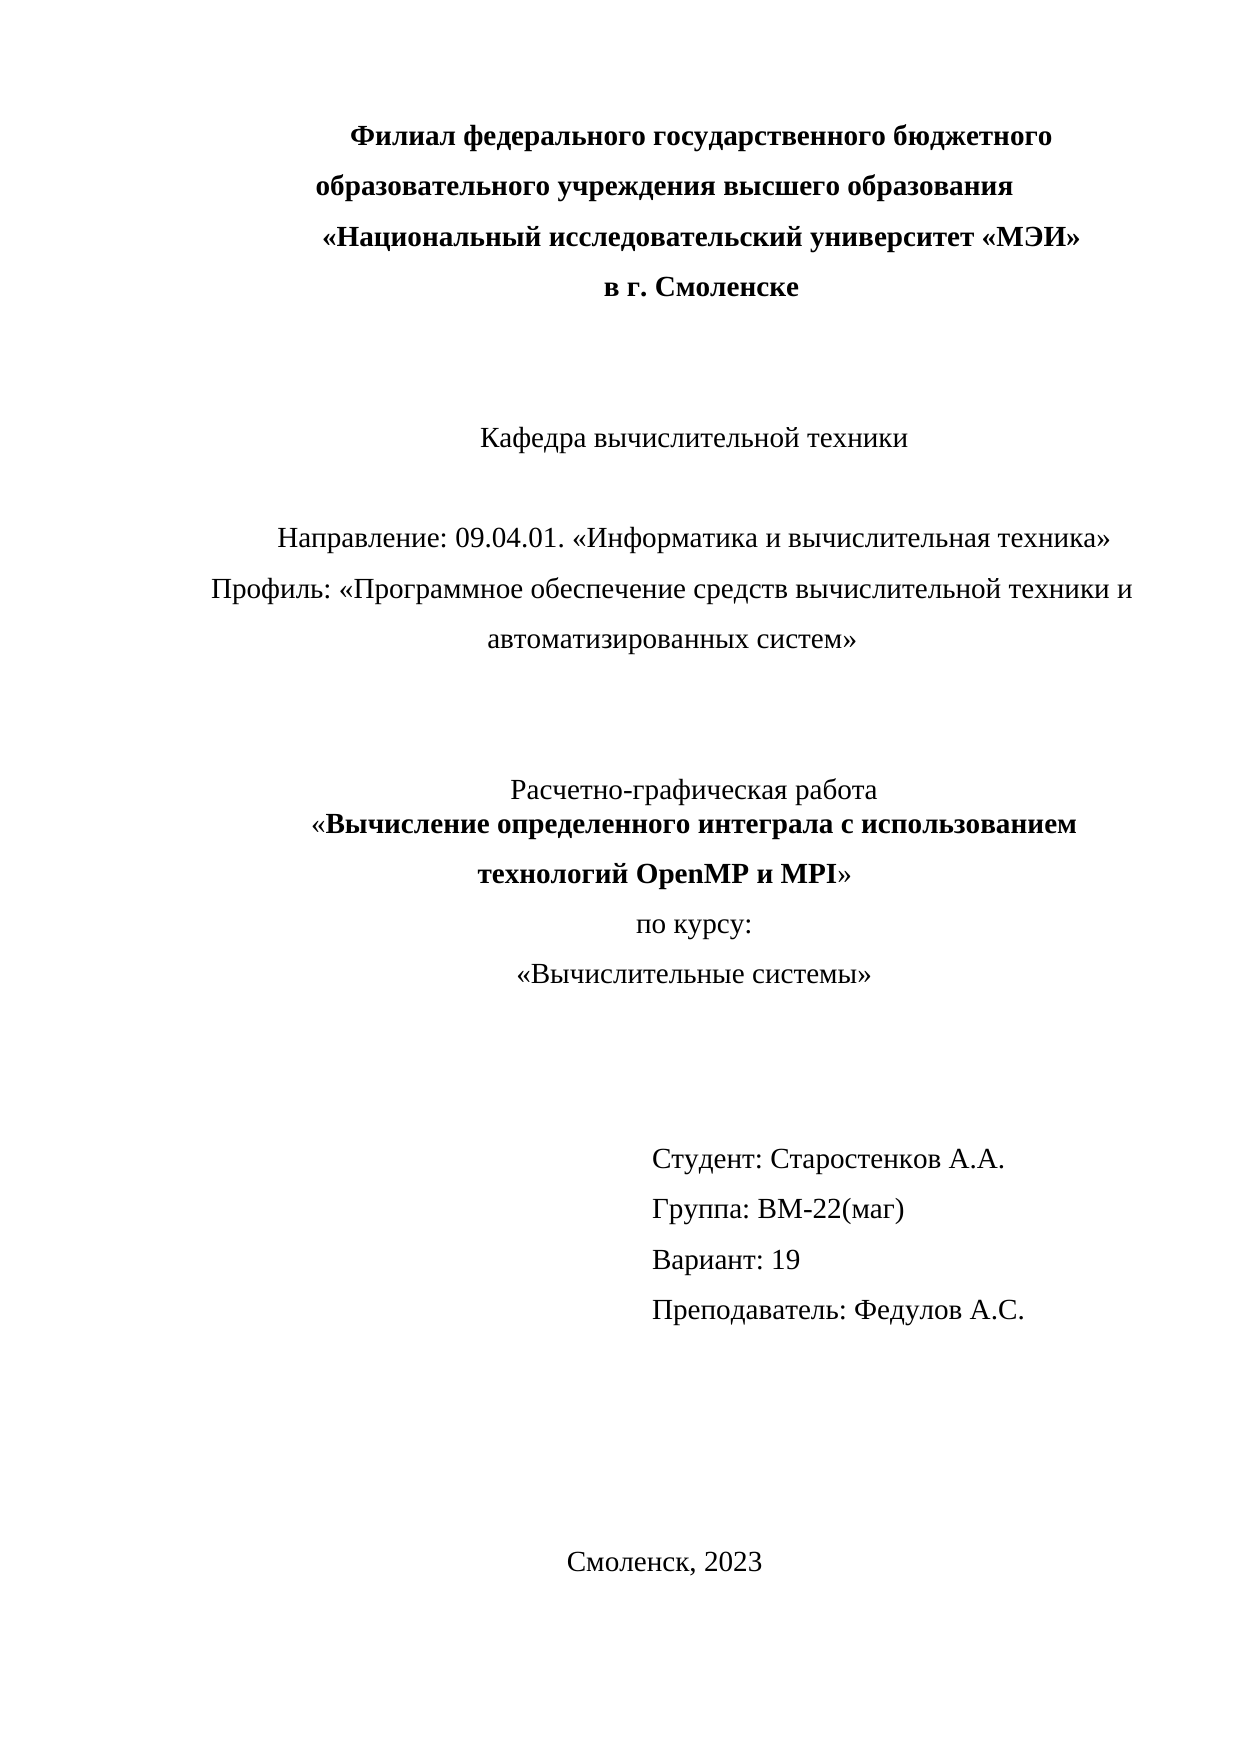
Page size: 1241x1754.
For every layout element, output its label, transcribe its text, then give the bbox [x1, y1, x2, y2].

text Студент: Старостенков А.А. [177, 1141, 1152, 1175]
text Направление: 09.04.01. «Информатика и вычислительная техника» [177, 521, 1152, 554]
text Вариант: 19 [177, 1242, 1152, 1275]
text Профиль: «Программное обеспечение средств вычислительной техники и [192, 571, 1152, 604]
text Группа: ВМ-22(маг) [177, 1191, 1152, 1225]
text в г. Смоленске [177, 269, 1152, 303]
text Филиал федерального государственного бюджетного образовательного учреждения высшего образования [177, 118, 1152, 202]
text «Вычисление определенного интеграла с использованием технологий OpenMP и MPI» [177, 806, 1152, 889]
text «Национальный исследовательский университет «МЭИ» [177, 219, 1152, 252]
text Смоленск, 2023 [177, 1544, 1152, 1577]
text Расчетно-графическая работа [177, 772, 1152, 806]
text «Вычислительные системы» [177, 957, 1152, 990]
text по курсу: [177, 906, 1152, 940]
text Преподаватель: Федулов А.С. [177, 1292, 1152, 1326]
text автоматизированных систем» [192, 621, 1152, 655]
text Кафедра вычислительной техники [177, 420, 1152, 453]
